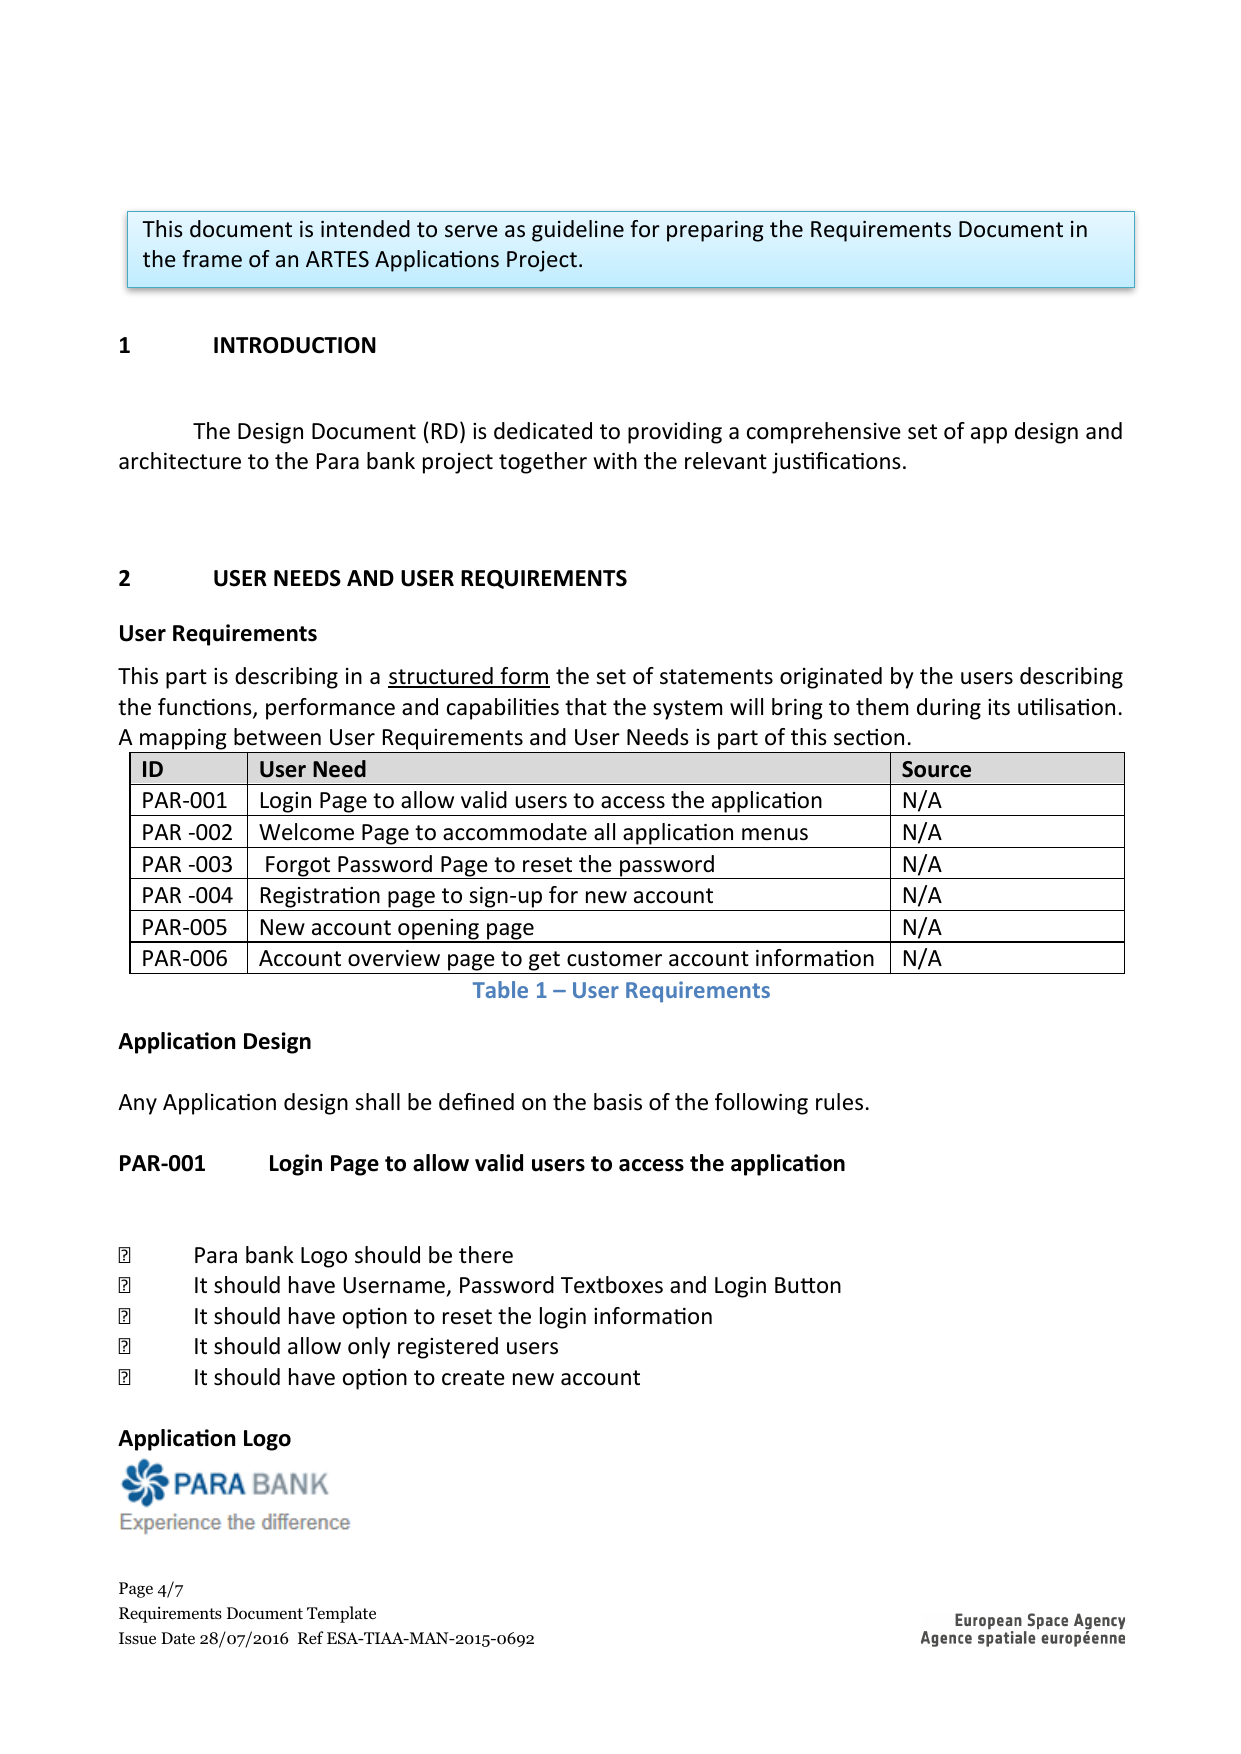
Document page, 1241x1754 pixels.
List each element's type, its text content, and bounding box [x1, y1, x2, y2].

text  It should have option to create new account [118, 1361, 1125, 1392]
text Application Design [118, 1025, 1125, 1056]
text  Para bank Logo should be there [118, 1239, 1125, 1269]
table_cell PAR-001 [131, 785, 247, 815]
table_cell Welcome Page to accommodate all application menus [248, 816, 890, 847]
table_cell PAR -002 [131, 816, 247, 847]
table_cell N/A [891, 785, 1124, 815]
table_cell Forgot Password Page to reset the password [248, 848, 890, 878]
table_cell PAR-005 [131, 911, 247, 941]
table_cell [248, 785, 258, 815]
text Table 1 – User Requirements [118, 974, 1125, 1004]
table_header Source [891, 753, 1124, 783]
table_cell PAR-006 [131, 943, 247, 973]
text  It should allow only registered users [118, 1331, 1125, 1361]
text  It should have option to reset the login information [118, 1300, 1125, 1331]
text Any Application design shall be defined on the basis of the following rules. [118, 1086, 1125, 1117]
text This part is describing in a structured form the set of statements originated by the users describing the functions, performance and capabilities that the system will bring to them during its utilisation. A mapping between User Requirements and User Needs is part of this section. [118, 660, 1125, 752]
text  It should have Username, Password Textboxes and Login Button [118, 1269, 1125, 1300]
table_cell N/A [891, 943, 1124, 973]
picture [118, 1452, 354, 1536]
table_header User Need [248, 753, 890, 783]
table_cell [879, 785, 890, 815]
subtitle User Needs and user RequiremEnts [118, 562, 1125, 592]
table_cell New account opening page [248, 911, 890, 941]
text PAR-001 Login Page to allow valid users to access the application [118, 1147, 1125, 1178]
picture [920, 1613, 1125, 1647]
table_cell N/A [891, 816, 1124, 847]
table_cell PAR -003 [131, 848, 247, 878]
table_cell Account overview page to get customer account information [248, 943, 890, 973]
text Application Logo [118, 1422, 1125, 1453]
text The Design Document (RD) is dedicated to providing a comprehensive set of app design and architecture to the Para bank project together with the relevant justifications. [118, 415, 1125, 476]
table_cell N/A [891, 848, 1124, 878]
table_cell Registration page to sign-up for new account [248, 879, 890, 910]
table_header ID [131, 753, 247, 783]
table_cell PAR -004 [131, 879, 247, 910]
table_cell N/A [891, 879, 1124, 910]
table_cell N/A [891, 911, 1124, 941]
subtitle Introduction [118, 329, 1125, 359]
subtitle User Requirements [118, 617, 1125, 648]
